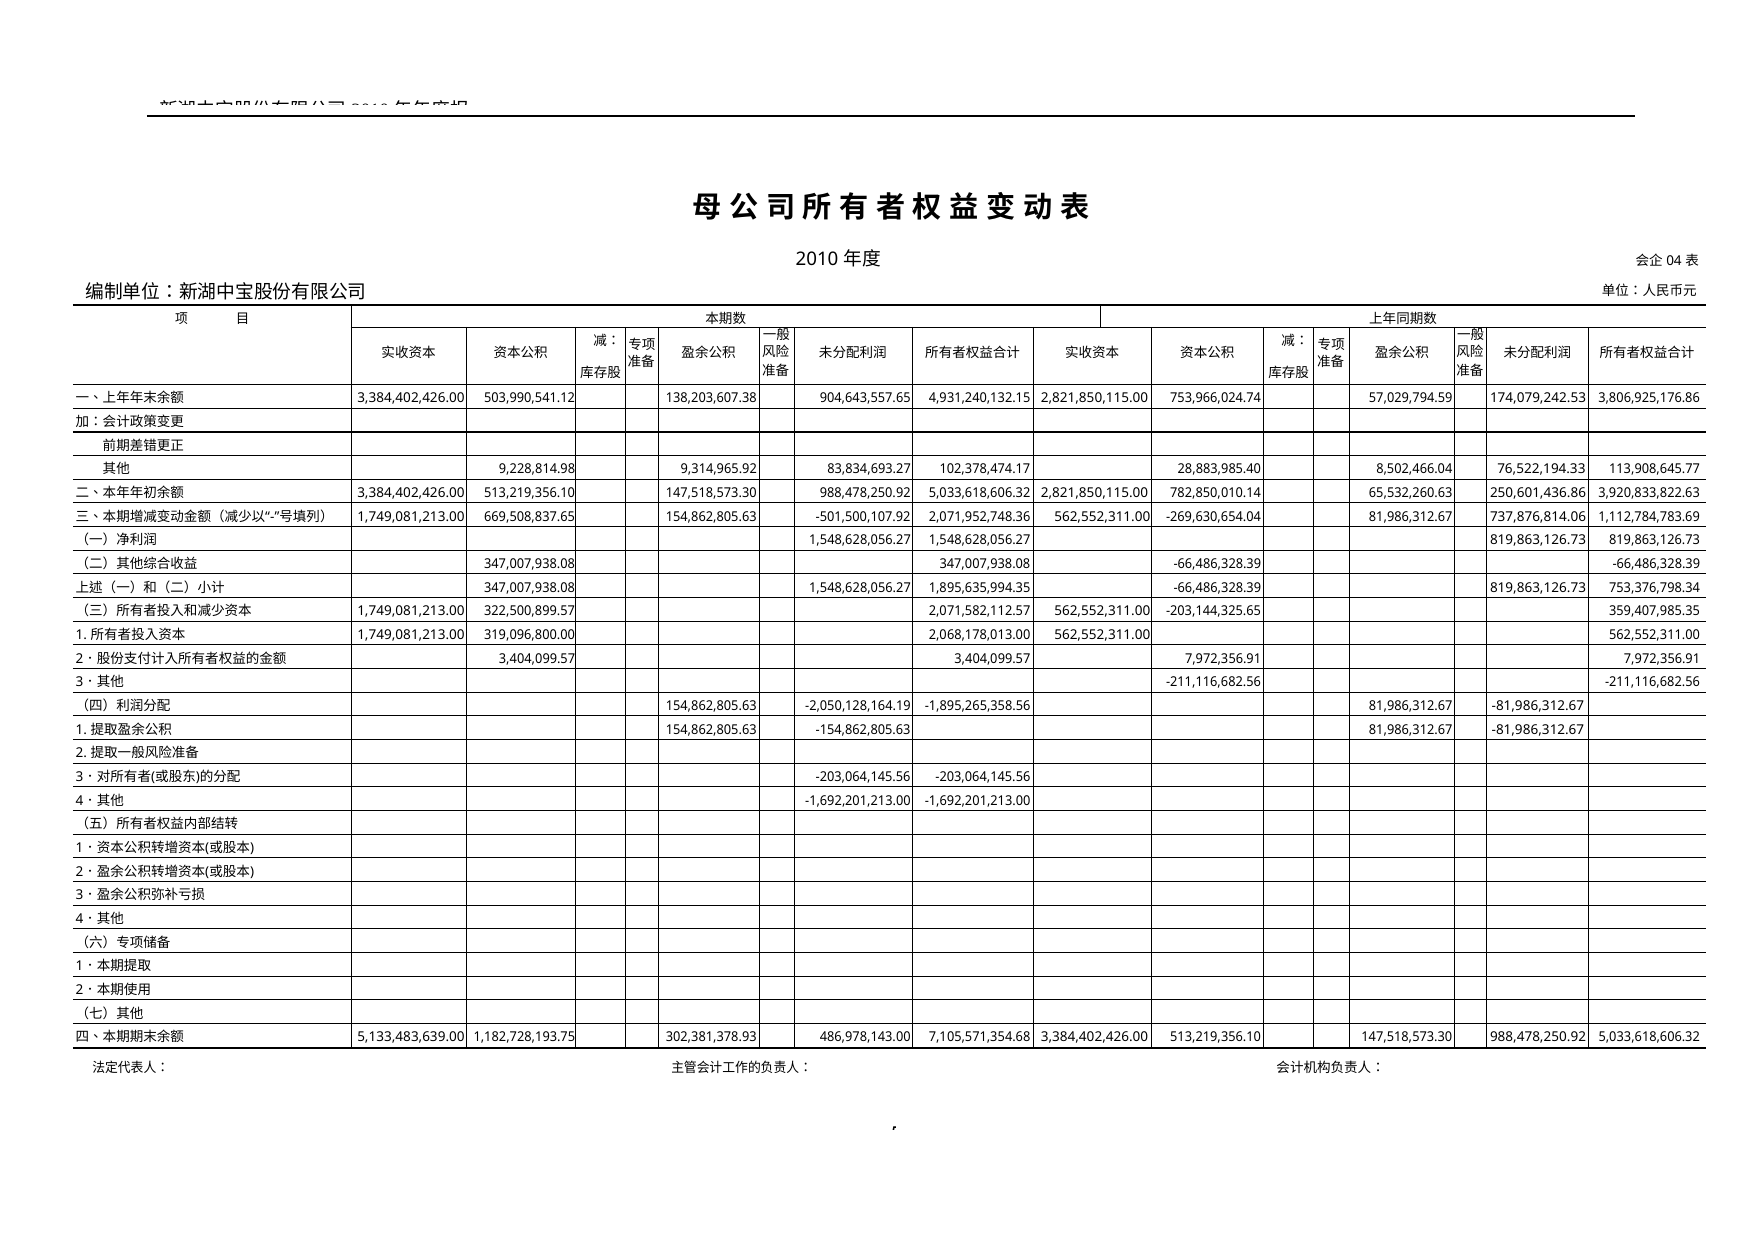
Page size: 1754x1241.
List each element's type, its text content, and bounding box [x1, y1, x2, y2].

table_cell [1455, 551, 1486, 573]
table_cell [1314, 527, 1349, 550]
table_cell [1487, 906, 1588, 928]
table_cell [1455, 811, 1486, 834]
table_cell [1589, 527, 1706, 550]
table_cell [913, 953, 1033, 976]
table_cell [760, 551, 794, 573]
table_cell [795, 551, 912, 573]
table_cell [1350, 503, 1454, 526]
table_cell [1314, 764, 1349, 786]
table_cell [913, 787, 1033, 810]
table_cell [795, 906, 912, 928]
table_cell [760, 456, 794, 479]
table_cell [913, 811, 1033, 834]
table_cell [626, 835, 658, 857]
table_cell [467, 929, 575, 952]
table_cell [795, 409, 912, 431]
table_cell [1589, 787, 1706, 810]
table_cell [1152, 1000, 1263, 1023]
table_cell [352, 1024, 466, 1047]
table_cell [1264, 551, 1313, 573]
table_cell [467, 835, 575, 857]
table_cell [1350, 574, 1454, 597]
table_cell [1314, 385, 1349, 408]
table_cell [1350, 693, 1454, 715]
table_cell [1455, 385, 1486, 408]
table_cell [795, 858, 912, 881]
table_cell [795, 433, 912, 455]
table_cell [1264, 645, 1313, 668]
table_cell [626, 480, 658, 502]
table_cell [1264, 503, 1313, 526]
text 编制单位：新湖中宝股份有限公司 单位：人民币元 [62, 278, 1719, 304]
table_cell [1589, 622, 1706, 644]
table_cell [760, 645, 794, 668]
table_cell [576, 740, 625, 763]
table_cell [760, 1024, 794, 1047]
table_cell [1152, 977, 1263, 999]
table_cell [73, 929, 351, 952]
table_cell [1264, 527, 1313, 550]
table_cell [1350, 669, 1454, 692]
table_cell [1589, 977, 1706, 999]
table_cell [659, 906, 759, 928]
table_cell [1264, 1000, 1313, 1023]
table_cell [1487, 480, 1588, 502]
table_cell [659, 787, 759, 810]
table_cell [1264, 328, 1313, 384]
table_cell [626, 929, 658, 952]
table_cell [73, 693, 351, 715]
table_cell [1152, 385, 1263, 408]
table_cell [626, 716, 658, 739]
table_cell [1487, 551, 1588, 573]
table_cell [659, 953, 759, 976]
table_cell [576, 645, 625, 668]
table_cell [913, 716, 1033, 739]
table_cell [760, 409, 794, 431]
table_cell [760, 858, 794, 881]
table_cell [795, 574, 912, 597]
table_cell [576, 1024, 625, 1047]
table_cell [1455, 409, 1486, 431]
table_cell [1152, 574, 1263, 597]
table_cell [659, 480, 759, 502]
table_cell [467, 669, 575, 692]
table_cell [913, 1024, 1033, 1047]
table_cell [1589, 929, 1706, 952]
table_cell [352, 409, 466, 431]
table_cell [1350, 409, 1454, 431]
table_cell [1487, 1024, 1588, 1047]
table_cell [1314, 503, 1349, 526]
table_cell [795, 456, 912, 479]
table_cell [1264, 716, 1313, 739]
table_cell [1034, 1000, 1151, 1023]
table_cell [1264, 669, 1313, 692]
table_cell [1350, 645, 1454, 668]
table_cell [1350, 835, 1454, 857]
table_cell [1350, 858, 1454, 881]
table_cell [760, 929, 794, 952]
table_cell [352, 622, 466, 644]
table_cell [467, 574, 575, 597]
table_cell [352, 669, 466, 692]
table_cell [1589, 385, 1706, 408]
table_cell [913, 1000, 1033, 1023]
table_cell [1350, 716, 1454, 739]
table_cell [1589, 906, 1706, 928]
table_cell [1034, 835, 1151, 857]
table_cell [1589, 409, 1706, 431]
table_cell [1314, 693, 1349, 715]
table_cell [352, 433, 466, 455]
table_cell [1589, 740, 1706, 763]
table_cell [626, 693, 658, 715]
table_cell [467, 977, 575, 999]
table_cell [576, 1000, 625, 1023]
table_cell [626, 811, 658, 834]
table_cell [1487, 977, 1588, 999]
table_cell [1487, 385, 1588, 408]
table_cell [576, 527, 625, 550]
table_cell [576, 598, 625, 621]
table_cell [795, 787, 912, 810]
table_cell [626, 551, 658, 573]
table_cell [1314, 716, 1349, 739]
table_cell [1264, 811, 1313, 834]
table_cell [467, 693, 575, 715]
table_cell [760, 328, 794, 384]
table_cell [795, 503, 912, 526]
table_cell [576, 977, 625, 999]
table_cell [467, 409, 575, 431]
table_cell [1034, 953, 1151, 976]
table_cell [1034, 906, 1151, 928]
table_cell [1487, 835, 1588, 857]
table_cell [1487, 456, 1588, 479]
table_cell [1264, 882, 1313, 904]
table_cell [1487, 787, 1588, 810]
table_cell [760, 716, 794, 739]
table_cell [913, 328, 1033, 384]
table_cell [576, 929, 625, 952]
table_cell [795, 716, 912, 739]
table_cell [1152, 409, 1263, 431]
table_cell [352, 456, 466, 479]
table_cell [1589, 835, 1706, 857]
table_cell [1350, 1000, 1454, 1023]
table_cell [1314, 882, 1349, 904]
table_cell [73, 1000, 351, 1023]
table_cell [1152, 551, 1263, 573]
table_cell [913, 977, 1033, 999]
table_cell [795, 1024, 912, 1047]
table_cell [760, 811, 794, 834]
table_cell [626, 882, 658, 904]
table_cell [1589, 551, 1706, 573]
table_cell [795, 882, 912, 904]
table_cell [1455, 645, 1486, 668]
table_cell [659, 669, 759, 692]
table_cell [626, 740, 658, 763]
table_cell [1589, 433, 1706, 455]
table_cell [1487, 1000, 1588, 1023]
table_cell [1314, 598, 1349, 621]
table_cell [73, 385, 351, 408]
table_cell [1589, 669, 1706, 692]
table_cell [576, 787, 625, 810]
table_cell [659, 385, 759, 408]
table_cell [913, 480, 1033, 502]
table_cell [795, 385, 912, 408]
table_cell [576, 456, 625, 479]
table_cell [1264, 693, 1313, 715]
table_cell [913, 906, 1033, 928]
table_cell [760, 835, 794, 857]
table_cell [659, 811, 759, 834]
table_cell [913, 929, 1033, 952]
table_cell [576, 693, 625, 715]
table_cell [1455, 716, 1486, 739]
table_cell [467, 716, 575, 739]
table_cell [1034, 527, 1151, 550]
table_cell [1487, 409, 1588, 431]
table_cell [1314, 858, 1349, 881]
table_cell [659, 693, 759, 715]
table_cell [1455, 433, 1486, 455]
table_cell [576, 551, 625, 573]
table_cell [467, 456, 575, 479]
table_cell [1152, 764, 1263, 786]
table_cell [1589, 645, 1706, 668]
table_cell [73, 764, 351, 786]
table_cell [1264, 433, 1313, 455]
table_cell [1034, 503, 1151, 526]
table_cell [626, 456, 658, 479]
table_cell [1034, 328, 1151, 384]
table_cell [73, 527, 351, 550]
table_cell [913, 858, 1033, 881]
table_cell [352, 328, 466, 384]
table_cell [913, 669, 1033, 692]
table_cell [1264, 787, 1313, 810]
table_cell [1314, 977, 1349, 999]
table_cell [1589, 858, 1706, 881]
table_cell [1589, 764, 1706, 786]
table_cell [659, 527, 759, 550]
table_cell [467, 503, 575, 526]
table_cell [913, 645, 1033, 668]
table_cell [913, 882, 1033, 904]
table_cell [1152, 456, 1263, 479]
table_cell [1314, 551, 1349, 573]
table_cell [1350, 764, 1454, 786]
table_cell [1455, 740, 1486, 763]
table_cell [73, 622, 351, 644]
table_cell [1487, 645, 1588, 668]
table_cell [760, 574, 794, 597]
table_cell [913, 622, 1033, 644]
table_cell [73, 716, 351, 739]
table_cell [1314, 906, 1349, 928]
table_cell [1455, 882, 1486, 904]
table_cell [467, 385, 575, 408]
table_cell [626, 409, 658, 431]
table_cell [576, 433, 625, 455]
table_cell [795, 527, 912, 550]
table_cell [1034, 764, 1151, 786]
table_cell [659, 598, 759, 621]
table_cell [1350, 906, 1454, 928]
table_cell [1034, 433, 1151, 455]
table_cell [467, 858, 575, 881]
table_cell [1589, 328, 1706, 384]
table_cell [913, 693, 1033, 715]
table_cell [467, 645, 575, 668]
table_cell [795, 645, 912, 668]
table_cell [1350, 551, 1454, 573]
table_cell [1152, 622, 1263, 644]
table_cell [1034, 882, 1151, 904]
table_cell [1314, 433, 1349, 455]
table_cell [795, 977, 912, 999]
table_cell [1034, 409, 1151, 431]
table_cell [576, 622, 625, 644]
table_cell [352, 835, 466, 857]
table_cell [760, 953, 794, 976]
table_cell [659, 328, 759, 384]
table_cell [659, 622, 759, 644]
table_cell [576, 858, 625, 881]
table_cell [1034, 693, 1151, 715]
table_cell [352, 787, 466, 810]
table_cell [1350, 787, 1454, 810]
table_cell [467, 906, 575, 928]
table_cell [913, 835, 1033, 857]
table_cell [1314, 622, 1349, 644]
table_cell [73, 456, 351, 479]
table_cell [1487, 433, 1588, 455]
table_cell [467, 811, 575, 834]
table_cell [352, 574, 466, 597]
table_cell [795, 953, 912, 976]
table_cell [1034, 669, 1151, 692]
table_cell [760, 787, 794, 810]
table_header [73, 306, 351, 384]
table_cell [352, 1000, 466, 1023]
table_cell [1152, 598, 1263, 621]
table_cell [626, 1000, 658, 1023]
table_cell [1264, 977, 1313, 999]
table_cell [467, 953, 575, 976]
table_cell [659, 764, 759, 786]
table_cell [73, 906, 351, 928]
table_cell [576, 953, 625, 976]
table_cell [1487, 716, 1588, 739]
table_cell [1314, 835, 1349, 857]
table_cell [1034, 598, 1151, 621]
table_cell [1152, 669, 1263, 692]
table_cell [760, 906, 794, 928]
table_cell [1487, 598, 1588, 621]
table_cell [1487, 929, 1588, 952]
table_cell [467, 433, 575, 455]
text 2010 年度 会企 04 表 [795, 245, 1721, 270]
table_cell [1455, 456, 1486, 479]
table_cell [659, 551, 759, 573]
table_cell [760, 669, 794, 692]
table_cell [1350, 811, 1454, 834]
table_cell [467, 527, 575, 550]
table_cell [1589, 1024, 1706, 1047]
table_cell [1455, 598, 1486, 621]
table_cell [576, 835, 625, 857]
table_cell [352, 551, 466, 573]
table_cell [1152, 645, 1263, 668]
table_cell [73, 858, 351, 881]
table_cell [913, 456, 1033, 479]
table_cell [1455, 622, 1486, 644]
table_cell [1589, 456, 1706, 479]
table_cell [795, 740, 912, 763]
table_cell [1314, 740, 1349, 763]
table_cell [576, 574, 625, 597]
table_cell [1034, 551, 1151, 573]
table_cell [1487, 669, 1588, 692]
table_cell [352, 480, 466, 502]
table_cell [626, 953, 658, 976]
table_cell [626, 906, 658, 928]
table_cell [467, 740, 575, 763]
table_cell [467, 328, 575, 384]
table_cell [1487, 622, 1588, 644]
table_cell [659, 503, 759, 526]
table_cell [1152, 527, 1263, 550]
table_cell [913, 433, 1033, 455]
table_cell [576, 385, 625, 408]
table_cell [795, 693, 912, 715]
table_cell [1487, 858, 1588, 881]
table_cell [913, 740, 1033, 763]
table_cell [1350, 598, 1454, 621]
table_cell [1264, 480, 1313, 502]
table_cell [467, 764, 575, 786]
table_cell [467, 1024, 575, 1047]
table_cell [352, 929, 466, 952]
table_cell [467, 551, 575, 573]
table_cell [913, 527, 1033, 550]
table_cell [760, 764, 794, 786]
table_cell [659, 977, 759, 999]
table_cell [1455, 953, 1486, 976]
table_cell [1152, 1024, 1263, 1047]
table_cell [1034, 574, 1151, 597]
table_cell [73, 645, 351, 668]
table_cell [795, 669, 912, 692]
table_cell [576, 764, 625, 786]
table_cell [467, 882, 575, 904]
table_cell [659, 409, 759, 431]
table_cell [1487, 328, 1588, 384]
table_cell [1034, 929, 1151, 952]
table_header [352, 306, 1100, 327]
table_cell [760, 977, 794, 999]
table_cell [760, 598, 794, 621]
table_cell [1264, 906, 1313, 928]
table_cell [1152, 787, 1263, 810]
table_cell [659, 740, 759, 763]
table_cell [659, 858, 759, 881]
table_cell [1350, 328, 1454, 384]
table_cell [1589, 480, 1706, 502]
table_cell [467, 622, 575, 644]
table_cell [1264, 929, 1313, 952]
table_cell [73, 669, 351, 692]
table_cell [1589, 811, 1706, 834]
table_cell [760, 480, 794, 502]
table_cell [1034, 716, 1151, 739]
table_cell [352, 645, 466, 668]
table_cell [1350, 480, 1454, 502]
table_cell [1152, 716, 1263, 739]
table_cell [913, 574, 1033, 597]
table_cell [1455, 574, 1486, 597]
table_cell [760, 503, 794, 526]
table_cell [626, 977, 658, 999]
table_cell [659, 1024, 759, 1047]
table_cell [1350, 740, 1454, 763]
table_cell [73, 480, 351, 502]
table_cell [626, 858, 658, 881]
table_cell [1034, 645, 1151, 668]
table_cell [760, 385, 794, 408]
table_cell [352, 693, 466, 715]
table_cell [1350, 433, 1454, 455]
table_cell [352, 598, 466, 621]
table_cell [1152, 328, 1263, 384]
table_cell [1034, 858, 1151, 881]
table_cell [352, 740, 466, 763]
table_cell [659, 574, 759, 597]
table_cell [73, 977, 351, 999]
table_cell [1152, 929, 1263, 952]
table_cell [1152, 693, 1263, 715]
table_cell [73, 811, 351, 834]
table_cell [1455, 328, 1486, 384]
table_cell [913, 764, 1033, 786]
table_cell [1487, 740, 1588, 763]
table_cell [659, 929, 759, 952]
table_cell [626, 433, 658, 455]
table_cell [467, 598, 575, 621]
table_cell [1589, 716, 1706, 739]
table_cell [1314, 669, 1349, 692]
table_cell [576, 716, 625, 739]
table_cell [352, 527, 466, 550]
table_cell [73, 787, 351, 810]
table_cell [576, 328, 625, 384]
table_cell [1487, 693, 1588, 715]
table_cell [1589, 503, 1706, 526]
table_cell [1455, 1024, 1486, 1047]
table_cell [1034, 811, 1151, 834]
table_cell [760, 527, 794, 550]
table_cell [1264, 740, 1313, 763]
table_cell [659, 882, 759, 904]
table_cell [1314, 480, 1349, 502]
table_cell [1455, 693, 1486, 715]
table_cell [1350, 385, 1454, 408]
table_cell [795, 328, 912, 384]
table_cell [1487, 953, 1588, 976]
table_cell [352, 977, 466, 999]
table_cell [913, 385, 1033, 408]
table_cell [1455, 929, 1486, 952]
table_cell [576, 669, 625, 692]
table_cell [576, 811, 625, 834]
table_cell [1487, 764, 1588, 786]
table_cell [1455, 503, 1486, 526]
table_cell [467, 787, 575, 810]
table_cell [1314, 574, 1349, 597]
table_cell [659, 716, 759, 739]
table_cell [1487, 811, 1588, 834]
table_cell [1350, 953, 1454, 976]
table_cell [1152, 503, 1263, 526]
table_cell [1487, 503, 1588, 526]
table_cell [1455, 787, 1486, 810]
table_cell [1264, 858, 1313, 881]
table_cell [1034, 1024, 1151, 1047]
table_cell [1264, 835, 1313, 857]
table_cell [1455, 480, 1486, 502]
text 法定代表人： 主管会计工作的负责人： 会计机构负责人： [92, 1058, 1721, 1076]
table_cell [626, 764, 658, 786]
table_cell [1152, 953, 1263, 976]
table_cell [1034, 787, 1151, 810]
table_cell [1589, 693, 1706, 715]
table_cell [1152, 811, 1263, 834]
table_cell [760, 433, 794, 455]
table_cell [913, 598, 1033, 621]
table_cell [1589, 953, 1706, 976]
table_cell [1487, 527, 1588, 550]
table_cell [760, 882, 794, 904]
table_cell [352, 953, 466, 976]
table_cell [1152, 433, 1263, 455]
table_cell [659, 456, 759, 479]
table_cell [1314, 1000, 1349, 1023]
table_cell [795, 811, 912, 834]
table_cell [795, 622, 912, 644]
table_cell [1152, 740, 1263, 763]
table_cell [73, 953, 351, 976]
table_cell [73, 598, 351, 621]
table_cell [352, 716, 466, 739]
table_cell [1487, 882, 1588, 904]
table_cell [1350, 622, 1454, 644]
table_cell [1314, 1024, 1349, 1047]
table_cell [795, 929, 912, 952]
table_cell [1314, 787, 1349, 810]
subtitle 母 公 司 所 有 者 权 益 变 动 表 [62, 186, 1719, 226]
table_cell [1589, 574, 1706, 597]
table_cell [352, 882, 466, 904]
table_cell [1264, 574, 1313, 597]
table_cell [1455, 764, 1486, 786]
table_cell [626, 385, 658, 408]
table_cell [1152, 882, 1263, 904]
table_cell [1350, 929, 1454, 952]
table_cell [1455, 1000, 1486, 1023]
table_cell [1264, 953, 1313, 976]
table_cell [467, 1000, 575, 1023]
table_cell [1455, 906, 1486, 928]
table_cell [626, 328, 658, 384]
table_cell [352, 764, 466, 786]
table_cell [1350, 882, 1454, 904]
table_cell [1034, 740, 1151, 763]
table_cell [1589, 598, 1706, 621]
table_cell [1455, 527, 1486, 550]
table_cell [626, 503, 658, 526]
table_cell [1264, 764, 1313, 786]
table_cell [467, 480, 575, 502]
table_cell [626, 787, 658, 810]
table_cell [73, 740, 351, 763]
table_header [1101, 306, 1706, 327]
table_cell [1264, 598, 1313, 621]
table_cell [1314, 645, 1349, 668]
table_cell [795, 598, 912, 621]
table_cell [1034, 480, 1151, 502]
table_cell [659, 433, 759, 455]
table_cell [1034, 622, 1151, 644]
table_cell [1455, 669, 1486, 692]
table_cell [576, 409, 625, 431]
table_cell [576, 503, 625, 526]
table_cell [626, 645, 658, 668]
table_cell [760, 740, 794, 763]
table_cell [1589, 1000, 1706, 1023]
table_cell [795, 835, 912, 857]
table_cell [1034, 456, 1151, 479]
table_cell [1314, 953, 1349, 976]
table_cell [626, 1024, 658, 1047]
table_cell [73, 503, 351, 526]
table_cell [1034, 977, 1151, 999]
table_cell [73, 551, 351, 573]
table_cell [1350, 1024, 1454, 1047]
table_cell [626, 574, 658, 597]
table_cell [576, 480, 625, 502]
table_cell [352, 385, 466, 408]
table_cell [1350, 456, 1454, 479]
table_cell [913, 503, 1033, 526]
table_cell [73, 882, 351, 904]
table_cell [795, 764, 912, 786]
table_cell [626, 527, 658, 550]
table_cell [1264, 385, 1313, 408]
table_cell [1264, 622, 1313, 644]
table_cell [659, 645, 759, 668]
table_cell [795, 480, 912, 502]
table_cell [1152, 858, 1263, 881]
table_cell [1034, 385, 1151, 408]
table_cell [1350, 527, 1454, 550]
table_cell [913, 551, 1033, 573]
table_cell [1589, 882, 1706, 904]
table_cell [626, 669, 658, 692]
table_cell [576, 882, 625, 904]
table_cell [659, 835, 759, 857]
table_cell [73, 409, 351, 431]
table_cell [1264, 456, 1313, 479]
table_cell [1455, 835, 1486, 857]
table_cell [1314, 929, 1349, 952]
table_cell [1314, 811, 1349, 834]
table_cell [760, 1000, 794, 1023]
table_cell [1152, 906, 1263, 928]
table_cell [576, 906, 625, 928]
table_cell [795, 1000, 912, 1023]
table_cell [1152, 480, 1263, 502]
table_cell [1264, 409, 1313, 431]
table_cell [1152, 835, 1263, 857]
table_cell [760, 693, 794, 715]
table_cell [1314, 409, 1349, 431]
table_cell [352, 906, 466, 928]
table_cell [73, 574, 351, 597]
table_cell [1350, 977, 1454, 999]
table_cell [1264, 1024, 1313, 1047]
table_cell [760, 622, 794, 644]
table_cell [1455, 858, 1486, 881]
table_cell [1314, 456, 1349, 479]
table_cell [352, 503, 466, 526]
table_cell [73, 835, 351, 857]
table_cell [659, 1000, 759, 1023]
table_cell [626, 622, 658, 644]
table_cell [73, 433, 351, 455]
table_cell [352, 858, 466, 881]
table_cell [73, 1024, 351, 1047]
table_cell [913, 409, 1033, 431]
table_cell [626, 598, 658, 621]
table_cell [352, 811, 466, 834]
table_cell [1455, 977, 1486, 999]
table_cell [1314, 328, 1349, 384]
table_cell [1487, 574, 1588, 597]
